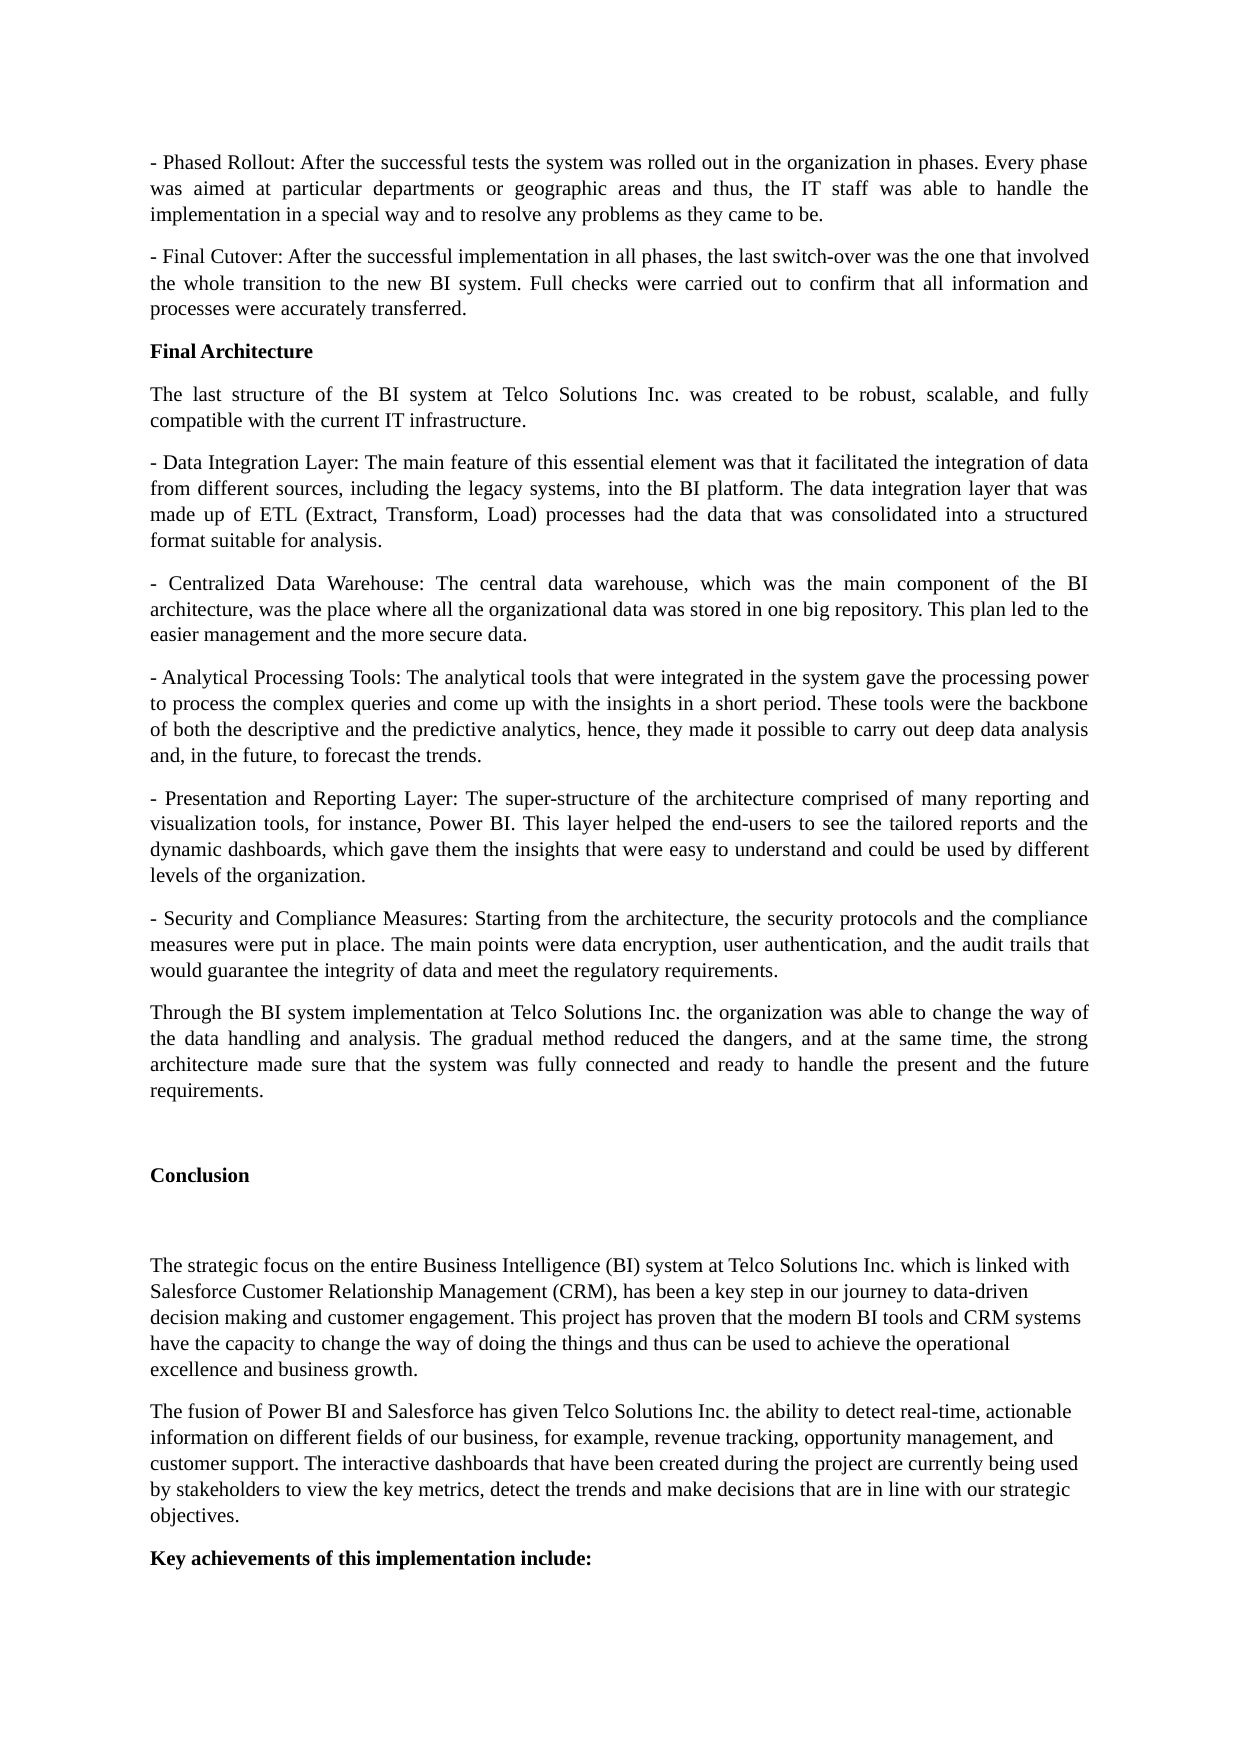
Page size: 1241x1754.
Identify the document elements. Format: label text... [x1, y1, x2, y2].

text The fusion of Power BI and Salesforce has given Telco Solutions Inc. the ability to detect real-time, actionable information on different fields of our business, for example, revenue tracking, opportunity management, and customer support. The interactive dashboards that have been created during the project are currently being used by stakeholders to view the key metrics, detect the trends and make decisions that are in line with our strategic objectives. [150, 1399, 1090, 1527]
text Through the BI system implementation at Telco Solutions Inc. the organization was able to change the way of the data handling and analysis. The gradual method reduced the dangers, and at the same time, the strong architecture made sure that the system was fully connected and ready to handle the present and the future requirements. [150, 1000, 1090, 1102]
text - Data Integration Layer: The main feature of this essential element was that it facilitated the integration of data from different sources, including the legacy systems, into the BI platform. The data integration layer that was made up of ETL (Extract, Transform, Load) processes had the data that was consolidated into a structured format suitable for analysis. [150, 450, 1090, 552]
text - Presentation and Reporting Layer: The super-structure of the architecture comprised of many reporting and visualization tools, for instance, Power BI. This layer helped the end-users to see the tailored reports and the dynamic dashboards, which gave them the insights that were easy to understand and could be used by different levels of the organization. [150, 785, 1090, 887]
text Final Architecture [150, 339, 1090, 363]
text - Analytical Processing Tools: The analytical tools that were integrated in the system gave the processing power to process the complex queries and come up with the insights in a short period. These tools were the backbone of both the descriptive and the predictive analytics, hence, they made it possible to carry out deep data analysis and, in the future, to forecast the trends. [150, 665, 1090, 767]
text - Security and Compliance Measures: Starting from the architecture, the security protocols and the compliance measures were put in place. The main points were data encryption, user authentication, and the audit trails that would guarantee the integrity of data and meet the regulatory requirements. [150, 906, 1090, 982]
text - Centralized Data Warehouse: The central data warehouse, which was the main component of the BI architecture, was the place where all the organizational data was stored in one big repository. This plan led to the easier management and the more secure data. [150, 571, 1090, 646]
text - Final Cutover: After the successful implementation in all phases, the last switch-over was the one that involved the whole transition to the new BI system. Full checks were carried out to confirm that all information and processes were accurately transferred. [150, 244, 1090, 320]
text Conclusion [150, 1163, 1090, 1187]
text The strategic focus on the entire Business Intelligence (BI) system at Telco Solutions Inc. which is linked with Salesforce Customer Relationship Management (CRM), has been a key step in our journey to data-driven decision making and customer engagement. This project has proven that the modern BI tools and CRM systems have the capacity to change the way of doing the things and thus can be used to achieve the operational excellence and business growth. [150, 1253, 1090, 1381]
text - Phased Rollout: After the successful tests the system was rolled out in the organization in phases. Every phase was aimed at particular departments or geographic areas and thus, the IT staff was able to handle the implementation in a special way and to resolve any problems as they came to be. [150, 150, 1090, 226]
text The last structure of the BI system at Telco Solutions Inc. was created to be robust, scalable, and fully compatible with the current IT infrastructure. [150, 382, 1090, 432]
text Key achievements of this implementation include: [150, 1546, 1090, 1569]
